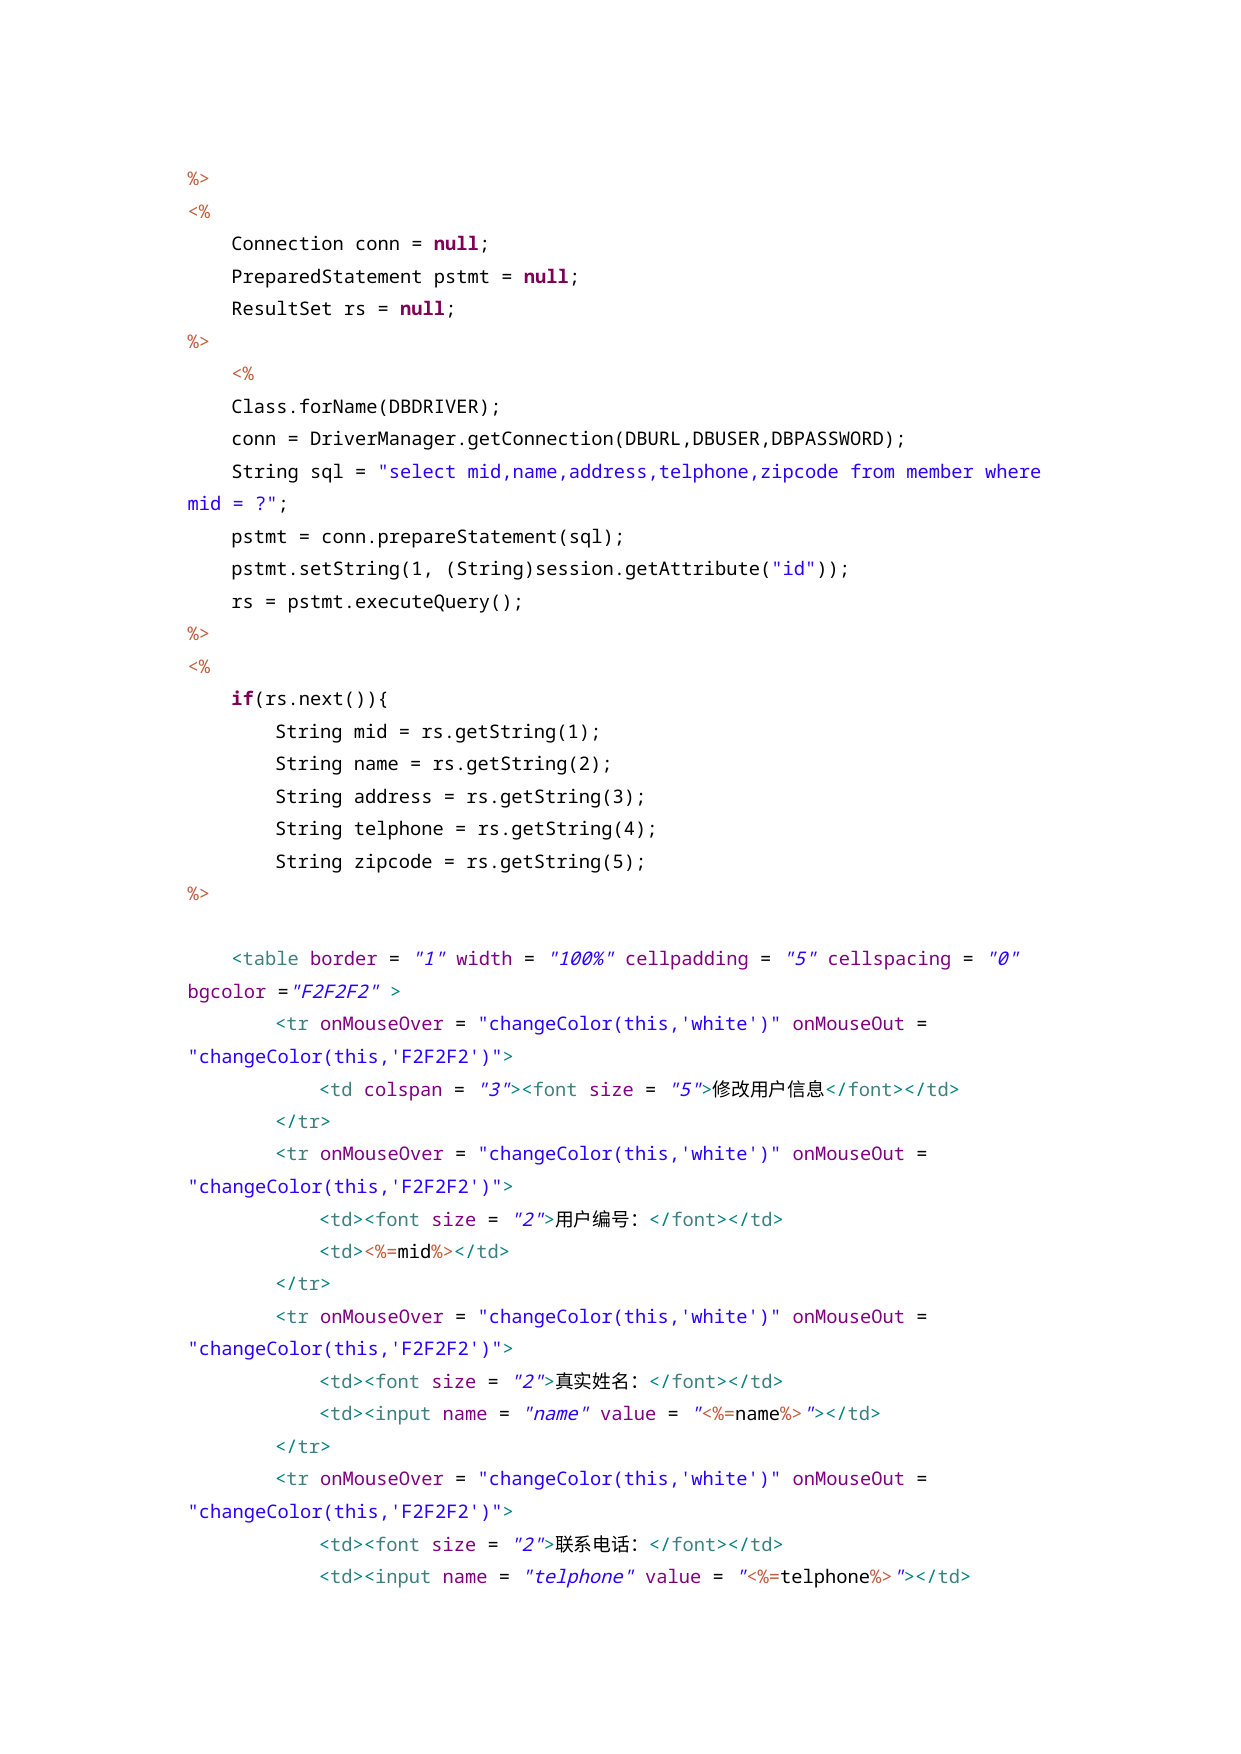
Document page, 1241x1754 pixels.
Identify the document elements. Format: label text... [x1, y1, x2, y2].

text String mid = rs.getString(1); [187, 714, 1053, 747]
text Class.forName(DBDRIVER); [187, 389, 1053, 422]
text <% [187, 194, 1053, 227]
text pstmt = conn.prepareStatement(sql); [187, 519, 1053, 552]
text String address = rs.getString(3); [187, 779, 1053, 812]
text </tr> [187, 1267, 1053, 1299]
text <tr onMouseOver = "changeColor(this,'white')" onMouseOut = "changeColor(this,'F2F2F2')"> [187, 1007, 1053, 1072]
text PreparedStatement pstmt = null; [187, 259, 1053, 292]
text %> [187, 162, 1053, 194]
text <table border = "1" width = "100%" cellpadding = "5" cellspacing = "0" bgcolor ="F2F2F2" > [187, 942, 1053, 1007]
text conn = DriverManager.getConnection(DBURL,DBUSER,DBPASSWORD); [187, 422, 1053, 454]
text String name = rs.getString(2); [187, 747, 1053, 779]
text </tr> [187, 1429, 1053, 1462]
text <td colspan = "3"><font size = "5">修改用户信息</font></td> [187, 1072, 1053, 1104]
text <td><font size = "2">用户编号：</font></td> [187, 1202, 1053, 1234]
text %> [187, 324, 1053, 357]
text %> [187, 617, 1053, 649]
text <td><%=mid%></td> [187, 1234, 1053, 1267]
text pstmt.setString(1, (String)session.getAttribute("id")); [187, 552, 1053, 584]
text <tr onMouseOver = "changeColor(this,'white')" onMouseOut = "changeColor(this,'F2F2F2')"> [187, 1137, 1053, 1202]
text Connection conn = null; [187, 227, 1053, 259]
text if(rs.next()){ [187, 682, 1053, 714]
text </tr> [187, 1104, 1053, 1137]
text ResultSet rs = null; [187, 292, 1053, 324]
text String sql = "select mid,name,address,telphone,zipcode from member where mid = ?"; [187, 454, 1053, 519]
text <% [187, 649, 1053, 682]
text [187, 1462, 1053, 1527]
text String zipcode = rs.getString(5); [187, 844, 1053, 877]
text %> [187, 877, 1053, 909]
text String telphone = rs.getString(4); [187, 812, 1053, 844]
text <td><font size = "2">联系电话：</font></td> [187, 1527, 1053, 1559]
text rs = pstmt.executeQuery(); [187, 584, 1053, 617]
text <td><input name = "name" value = "<%=name%>"></td> [187, 1397, 1053, 1429]
text <td><input name = "telphone" value = "<%=telphone%>"></td> [187, 1559, 1053, 1592]
text <tr onMouseOver = "changeColor(this,'white')" onMouseOut = "changeColor(this,'F2F2F2')"> [187, 1299, 1053, 1364]
text <% [187, 357, 1053, 389]
text <td><font size = "2">真实姓名：</font></td> [187, 1364, 1053, 1397]
